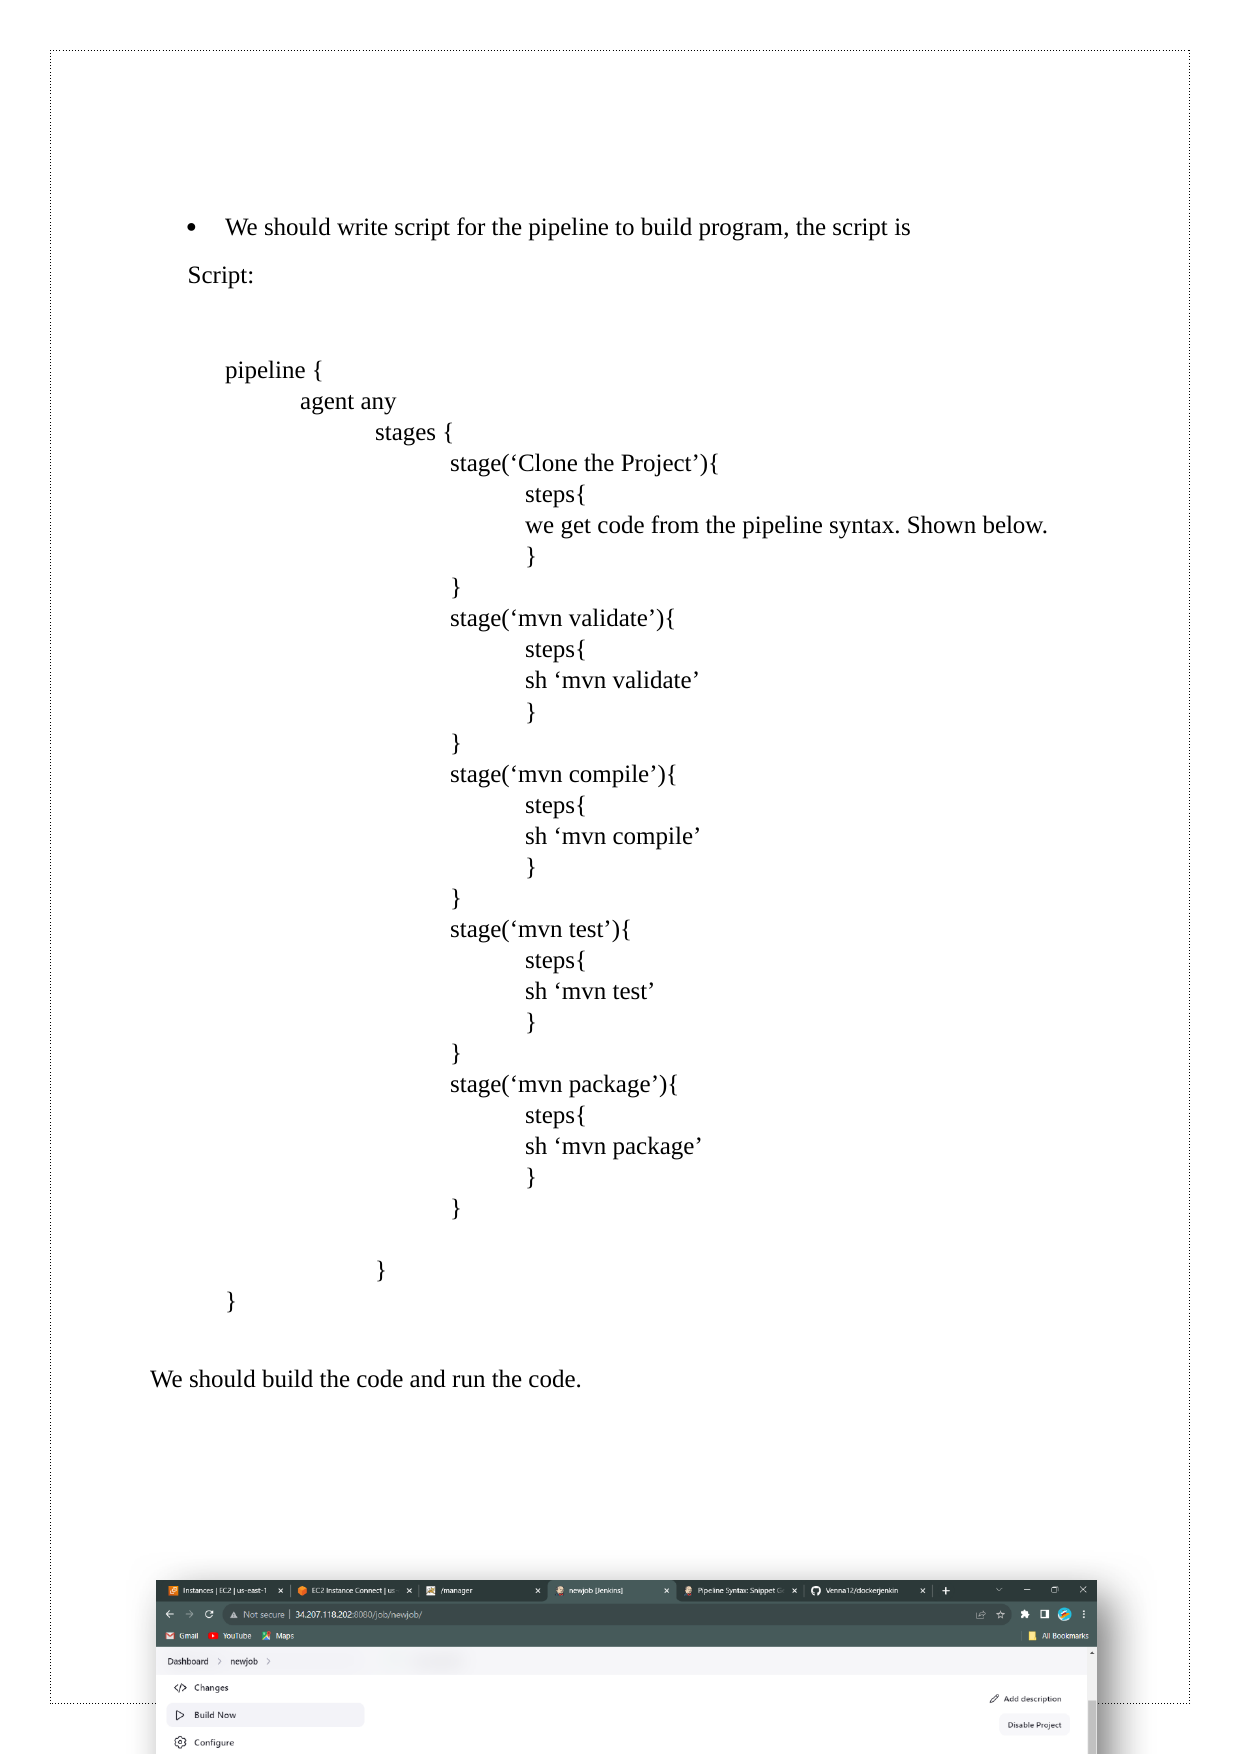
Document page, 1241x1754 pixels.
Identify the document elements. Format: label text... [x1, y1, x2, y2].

text stage(‘mvn compile’){ [187, 759, 1090, 787]
text agent any [187, 386, 1090, 415]
text } [187, 1286, 1090, 1315]
text sh ‘mvn package’ [187, 1131, 1090, 1160]
text We should build the code and run the code. [150, 1364, 1090, 1393]
text steps{ [187, 634, 1090, 663]
text stage(‘Clone the Project’){ [187, 448, 1090, 477]
text } [187, 883, 1090, 912]
text } [187, 697, 1090, 725]
text } [187, 852, 1090, 881]
list We should write script for the pipeline to build program, the script is [187, 212, 1090, 241]
text steps{ [187, 945, 1090, 974]
text } [187, 1255, 1090, 1284]
text } [187, 541, 1090, 570]
text steps{ [187, 479, 1090, 508]
text stage(‘mvn package’){ [187, 1069, 1090, 1098]
text Script: [187, 260, 1090, 288]
text } [187, 1007, 1090, 1036]
text } [187, 572, 1090, 601]
text sh ‘mvn validate’ [187, 666, 1090, 694]
text } [187, 1162, 1090, 1191]
text we get code from the pipeline syntax. Shown below. [187, 510, 1090, 539]
text steps{ [187, 1100, 1090, 1129]
text stages { [187, 417, 1090, 446]
text stage(‘mvn validate’){ [187, 603, 1090, 632]
text stage(‘mvn test’){ [187, 914, 1090, 943]
text } [187, 1038, 1090, 1067]
text sh ‘mvn compile’ [187, 821, 1090, 849]
text pipeline { [187, 355, 1090, 384]
text } [187, 1193, 1090, 1222]
text sh ‘mvn test’ [187, 976, 1090, 1005]
text steps{ [187, 790, 1090, 818]
picture [156, 1580, 1097, 1754]
text } [187, 728, 1090, 756]
